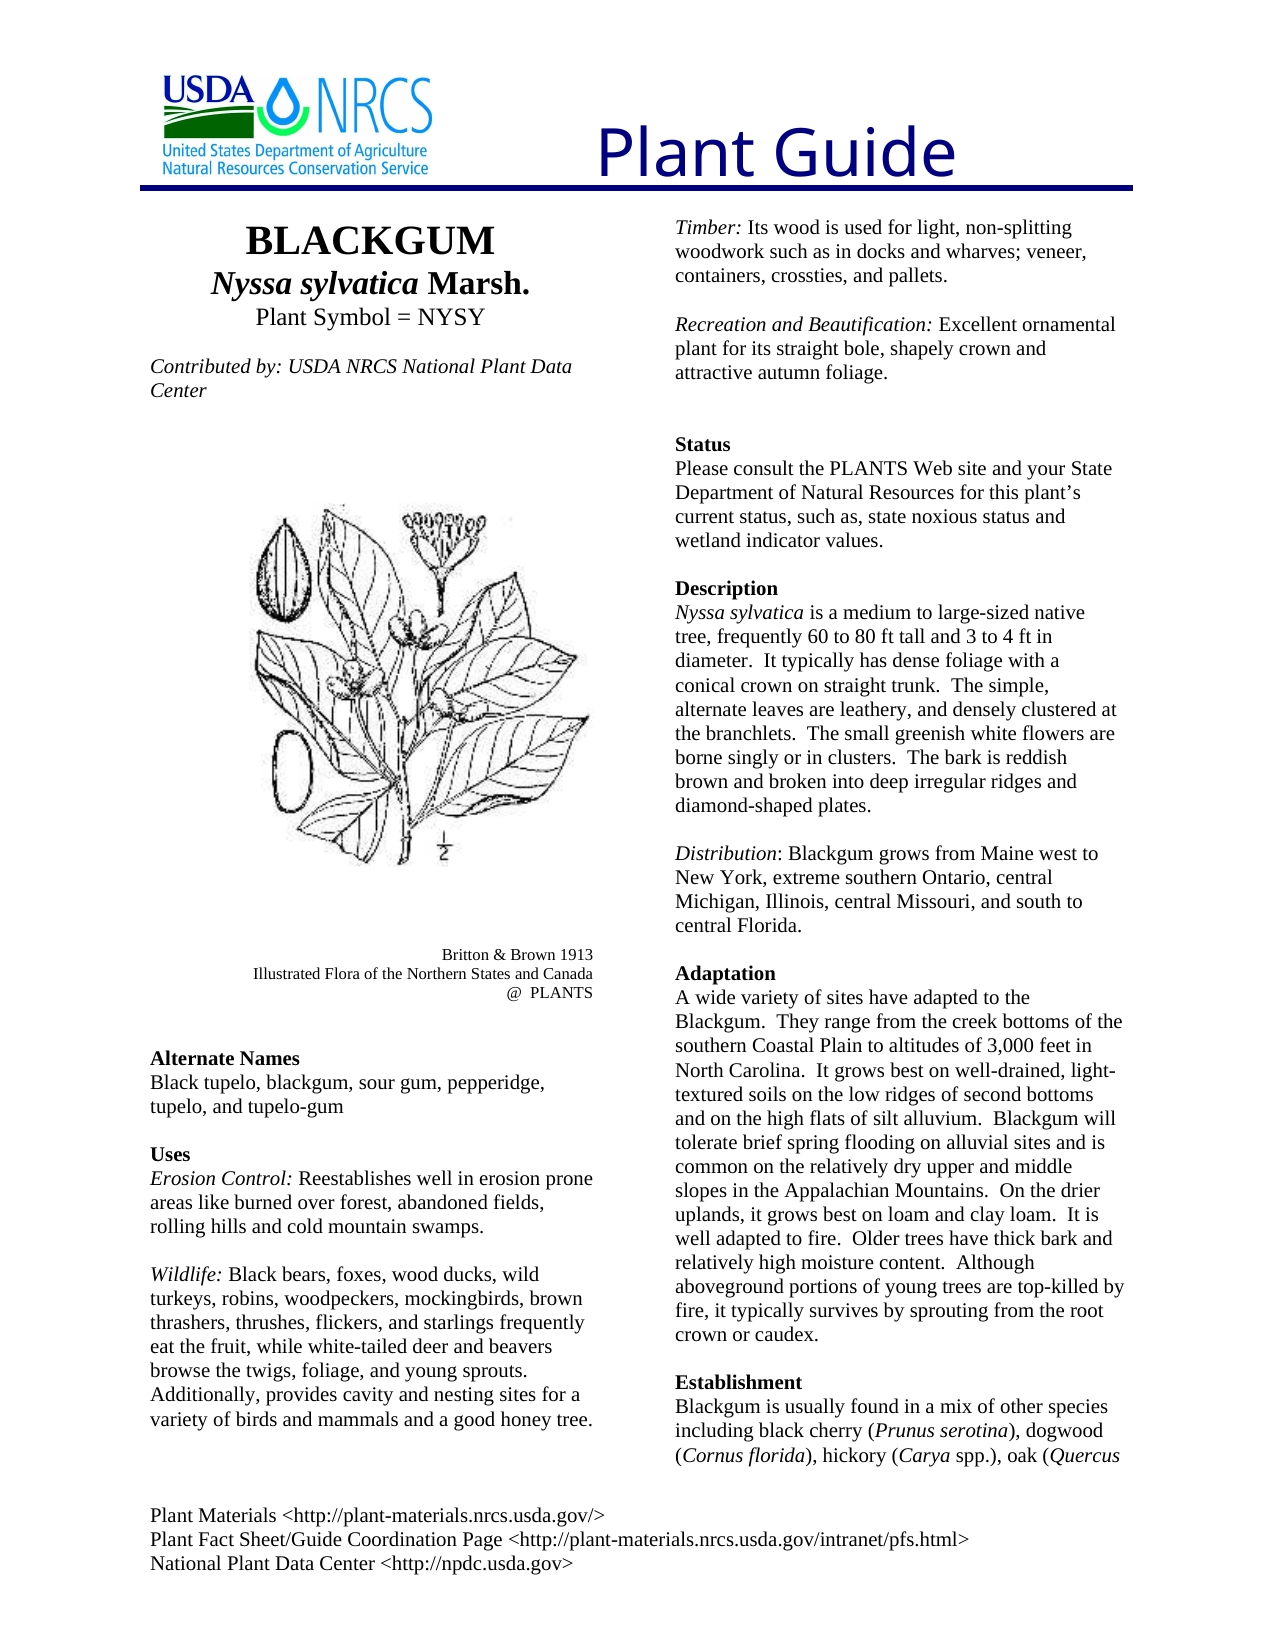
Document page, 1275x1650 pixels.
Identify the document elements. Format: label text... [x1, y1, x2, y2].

subtitle Establishment [675, 1370, 1125, 1394]
table_header blackgum [141, 215, 600, 263]
subtitle Distribution: Blackgum grows from west to , extreme southern , central , , central , and south to central . [675, 841, 1125, 937]
table_cell Nyssa sylvatica Marsh. [141, 263, 600, 302]
table_cell Plant Symbol = NYSY [141, 302, 600, 330]
subtitle Adaptation [675, 961, 1125, 985]
picture [249, 429, 594, 945]
picture [162, 75, 433, 177]
text Contributed by: [150, 354, 600, 402]
text Alternate Names [150, 1046, 600, 1069]
text Nyssa sylvatica is a medium to large-sized native tree, frequently 60 to 80 ft tall and 3 to 4 ft in diameter. It typically has dense foliage with a conical crown on straight trunk. The simple, alternate leaves are leathery, and densely clustered at the branchlets. The small greenish white flowers are borne singly or in clusters. The bark is reddish brown and broken into deep irregular ridges and diamond-shaped plates. [675, 600, 1125, 817]
subtitle Description [675, 576, 1125, 600]
subtitle Please consult the PLANTS Web site and your State Department of Natural Resources for this plant’s [675, 456, 1125, 504]
subtitle Timber: Its wood is used for light, non-splitting woodwork such as in docks and wharves; veneer, containers, crossties, and pallets. [675, 215, 1125, 287]
text Black tupelo, blackgum, sour gum, pepperidge, tupelo, and tupelo-gum [150, 1069, 600, 1118]
subtitle current status, such as, state noxious status and wetland indicator values. [675, 504, 1125, 552]
subtitle Wildlife: Black bears, foxes, wood ducks, wild turkeys, robins, woodpeckers, mockingbirds, brown thrashers, thrushes, flickers, and starlings frequently eat the fruit, while white-tailed deer and beavers browse the twigs, foliage, and young sprouts. Additionally, provides cavity and nesting sites for a variety of birds and mammals and a good honey tree. [150, 1262, 600, 1431]
subtitle Uses [150, 1142, 600, 1166]
text A wide variety of sites have adapted to the Blackgum. They range from the creek bottoms of the southern Coastal Plain to altitudes of 3,000 feet in . It grows best on well-drained, light-textured soils on the low ridges of second bottoms and on the high flats of silt alluvium. Blackgum will tolerate brief spring flooding on alluvial sites and is common on the relatively dry upper and middle slopes in the . On the drier uplands, it grows best on loam and clay loam. It is well adapted to fire. Older trees have thick bark and relatively high moisture content. Although aboveground portions of young trees are top-killed by fire, it typically survives by sprouting from the root crown or caudex. [675, 985, 1125, 1346]
subtitle Erosion Control: Reestablishes well in erosion prone areas like burned over forest, abandoned fields, rolling hills and cold mountain swamps. [150, 1166, 600, 1238]
subtitle Status [675, 432, 1125, 456]
subtitle Recreation and Beautification: Excellent ornamental plant for its straight bole, shapely crown and attractive autumn foliage. [675, 312, 1125, 384]
